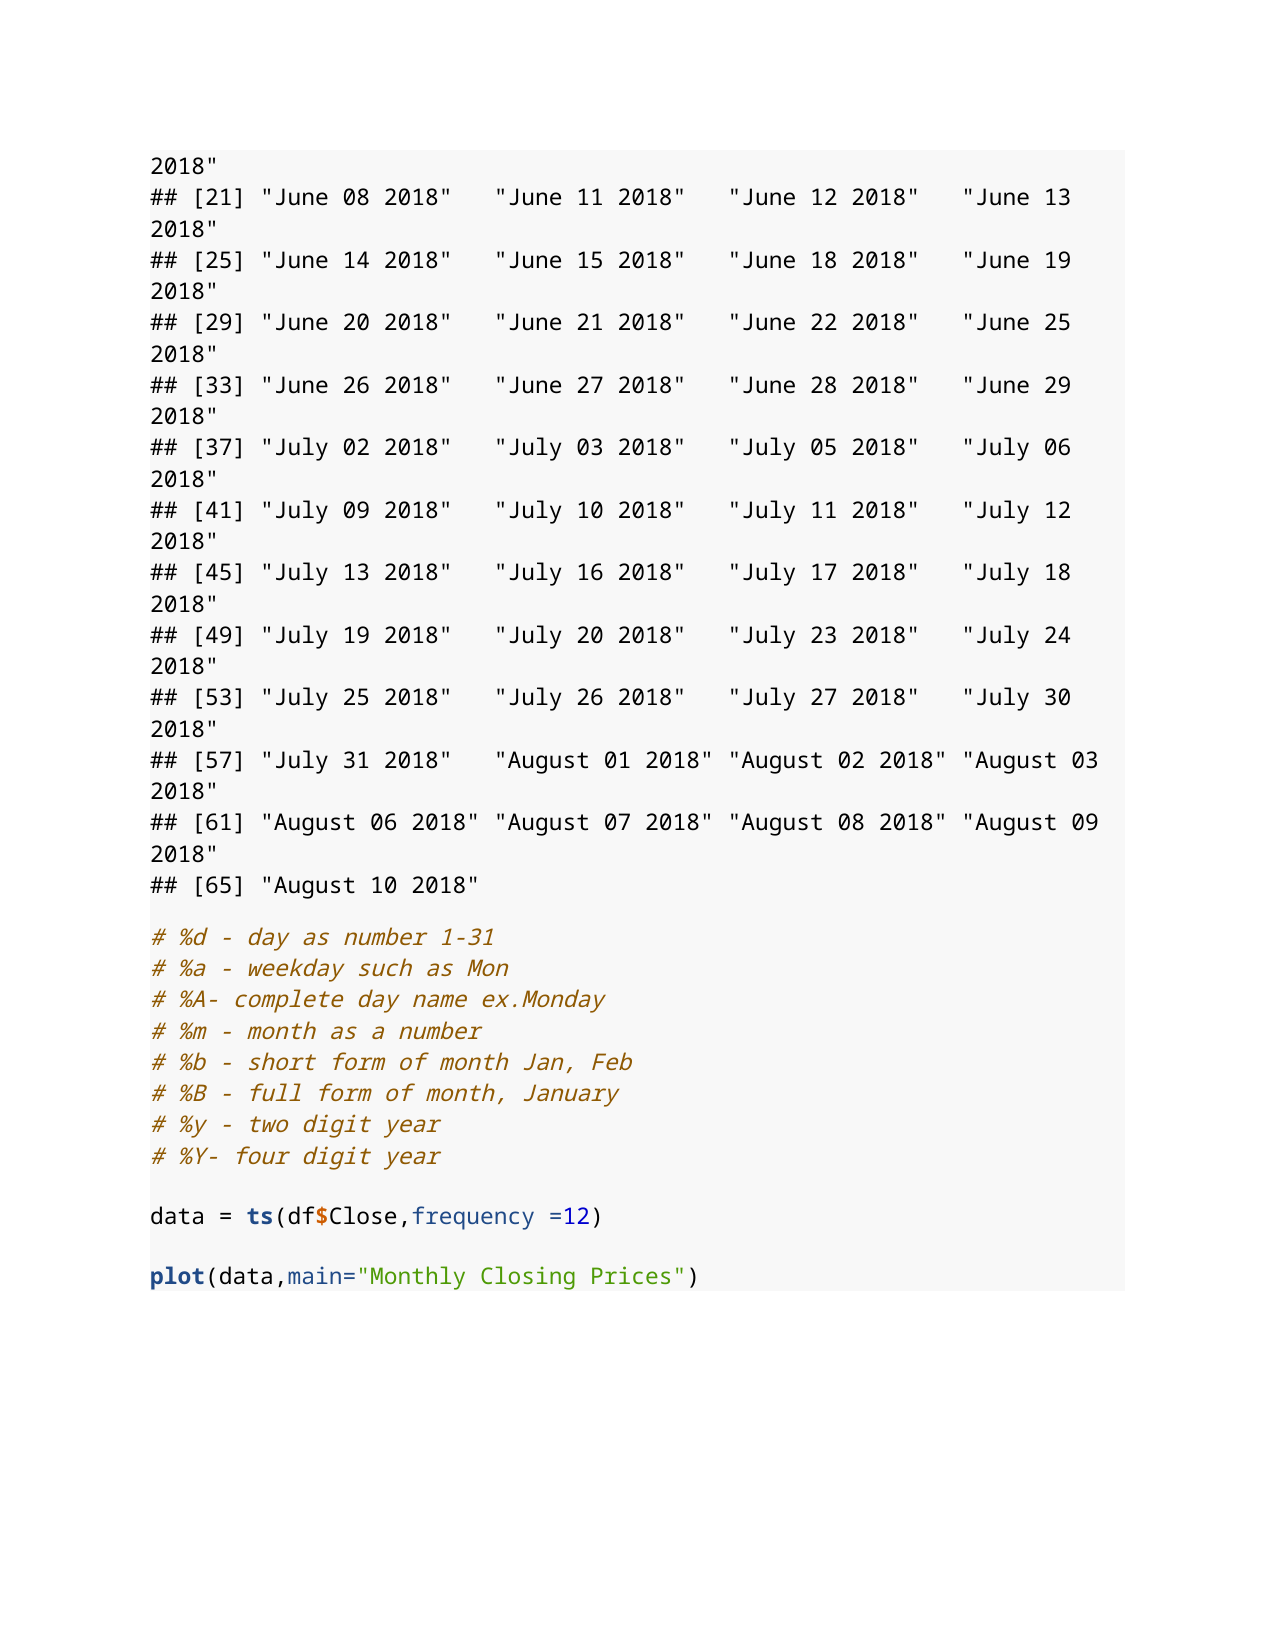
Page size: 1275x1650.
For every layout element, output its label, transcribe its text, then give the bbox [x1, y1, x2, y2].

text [150, 150, 1125, 900]
text # %d - day as number 1-31 # %a - weekday such as Mon # %A- complete day name ex.Monday # %m - month as a number # %b - short form of month Jan, Feb # %B - full form of month, January # %y - two digit year # %Y- four digit year data = ts(df$Close,frequency =12) plot(data,main="Monthly Closing Prices") [150, 921, 1125, 1291]
